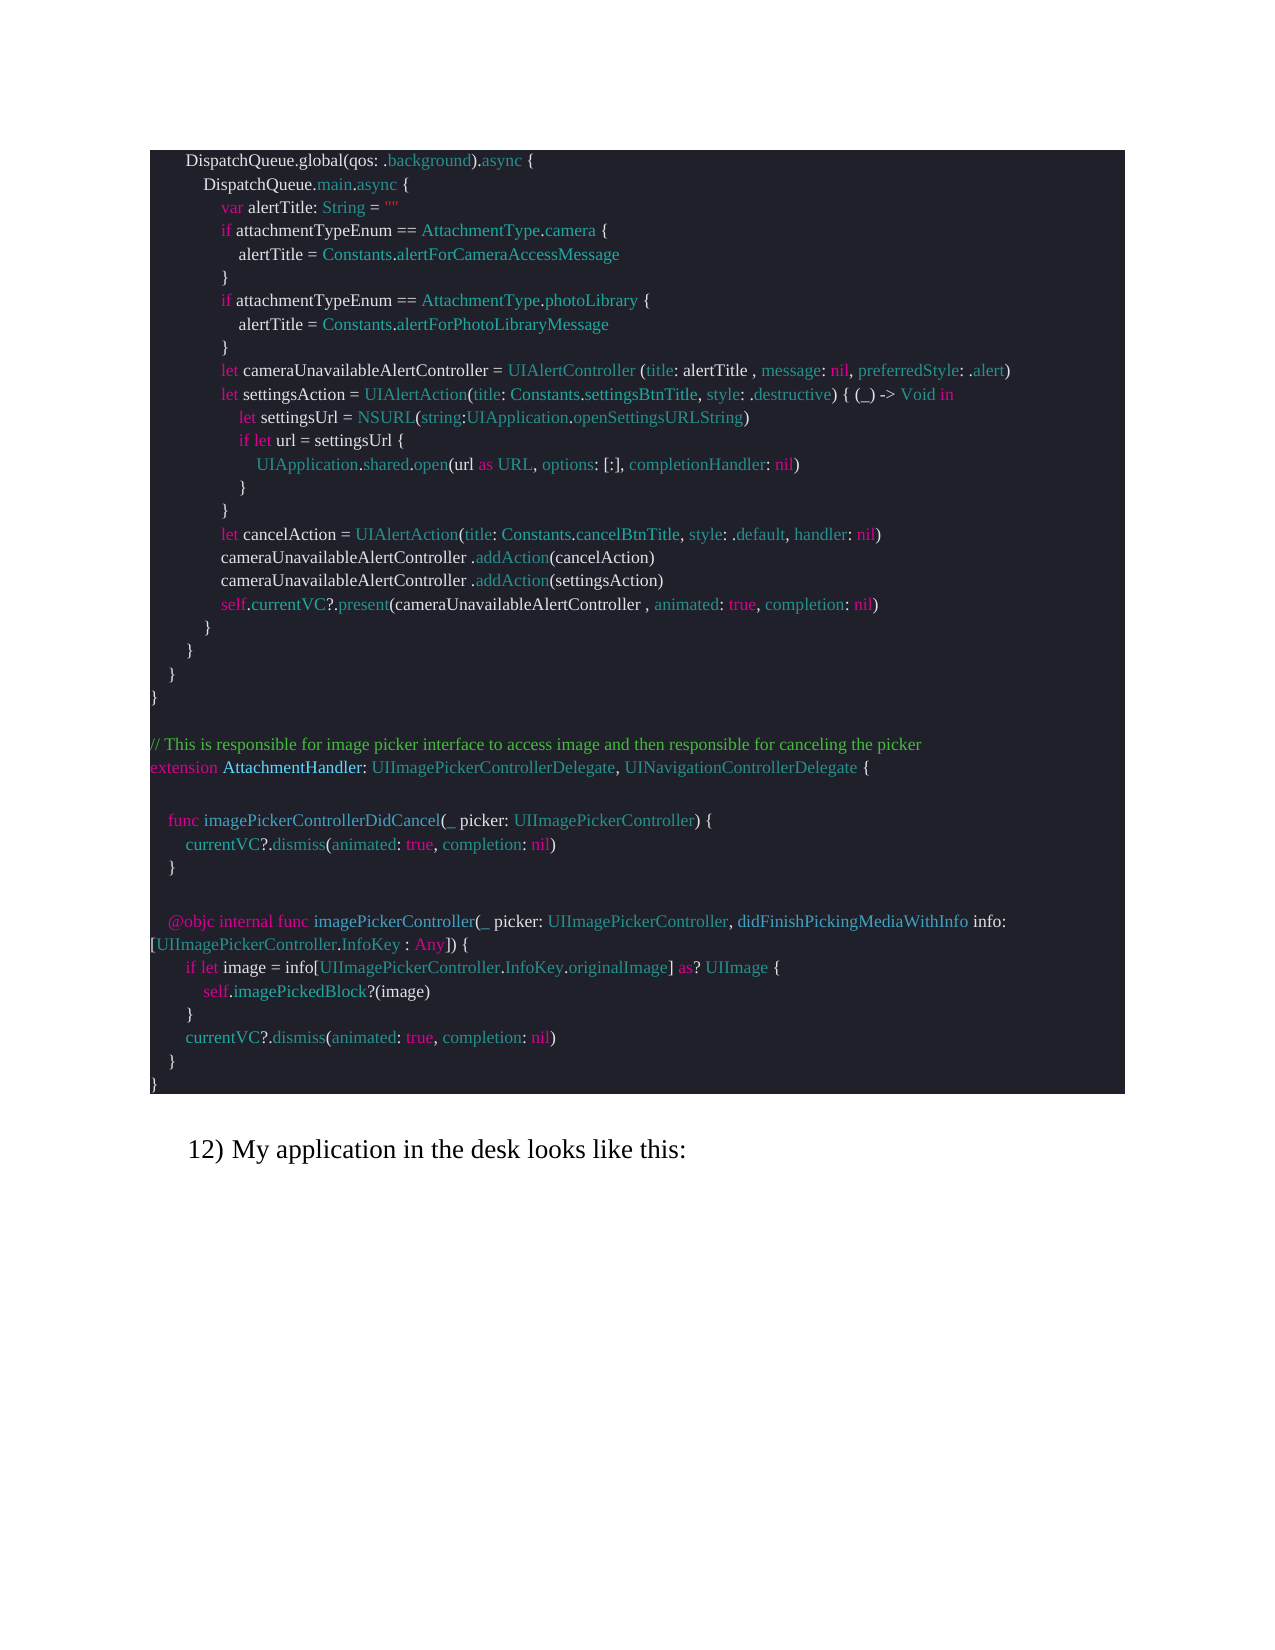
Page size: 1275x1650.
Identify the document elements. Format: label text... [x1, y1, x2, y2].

text } [150, 477, 1125, 497]
text @objc internal func imagePickerController(_ picker: UIImagePickerController, didFinishPickingMediaWithInfo info: [UIImagePickerController.InfoKey : Any]) { [150, 910, 1125, 954]
text } [150, 500, 1125, 520]
text // This is responsible for image picker interface to access image and then responsible for canceling the picker [150, 733, 1125, 754]
text currentVC?.dismiss(animated: true, completion: nil) [150, 833, 1125, 854]
text } [150, 857, 1125, 877]
text } [150, 1050, 1125, 1071]
text if let image = info[UIImagePickerController.InfoKey.originalImage] as? UIImage { [150, 957, 1125, 977]
text if let url = settingsUrl { [150, 430, 1125, 450]
text let cameraUnavailableAlertController = UIAlertController (title: alertTitle , message: nil, preferredStyle: .alert) [150, 360, 1125, 380]
text alertTitle = Constants.alertForPhotoLibraryMessage [150, 313, 1125, 334]
text currentVC?.dismiss(animated: true, completion: nil) [150, 1027, 1125, 1047]
text } [150, 640, 1125, 660]
text let settingsUrl = NSURL(string:UIApplication.openSettingsURLString) [150, 407, 1125, 427]
text } [150, 617, 1125, 637]
text alertTitle = Constants.alertForCameraAccessMessage [150, 243, 1125, 264]
text self.currentVC?.present(cameraUnavailableAlertController , animated: true, completion: nil) [150, 593, 1125, 614]
text UIApplication.shared.open(url as URL, options: [:], completionHandler: nil) [150, 453, 1125, 474]
text let cancelAction = UIAlertAction(title: Constants.cancelBtnTitle, style: .default, handler: nil) [150, 523, 1125, 544]
text let settingsAction = UIAlertAction(title: Constants.settingsBtnTitle, style: .destructive) { (_) -> Void in [150, 383, 1125, 404]
text var alertTitle: String = "" [150, 197, 1125, 217]
text } [150, 1004, 1125, 1024]
text } [150, 663, 1125, 684]
text } [150, 1074, 1125, 1094]
text func imagePickerControllerDidCancel(_ picker: UIImagePickerController) { [150, 810, 1125, 831]
text } [150, 267, 1125, 287]
text if attachmentTypeEnum == AttachmentType.camera { [150, 220, 1125, 240]
text } [150, 687, 1125, 707]
text DispatchQueue.main.async { [150, 173, 1125, 194]
text cameraUnavailableAlertController .addAction(settingsAction) [150, 570, 1125, 590]
text } [150, 337, 1125, 357]
text extension AttachmentHandler: UIImagePickerControllerDelegate, UINavigationControllerDelegate { [150, 757, 1125, 777]
text if attachmentTypeEnum == AttachmentType.photoLibrary { [150, 290, 1125, 310]
text cameraUnavailableAlertController .addAction(cancelAction) [150, 547, 1125, 567]
text DispatchQueue.global(qos: .background).async { [150, 150, 1125, 170]
list My application in the desk looks like this: [187, 1133, 1125, 1164]
text self.imagePickedBlock?(image) [150, 980, 1125, 1001]
